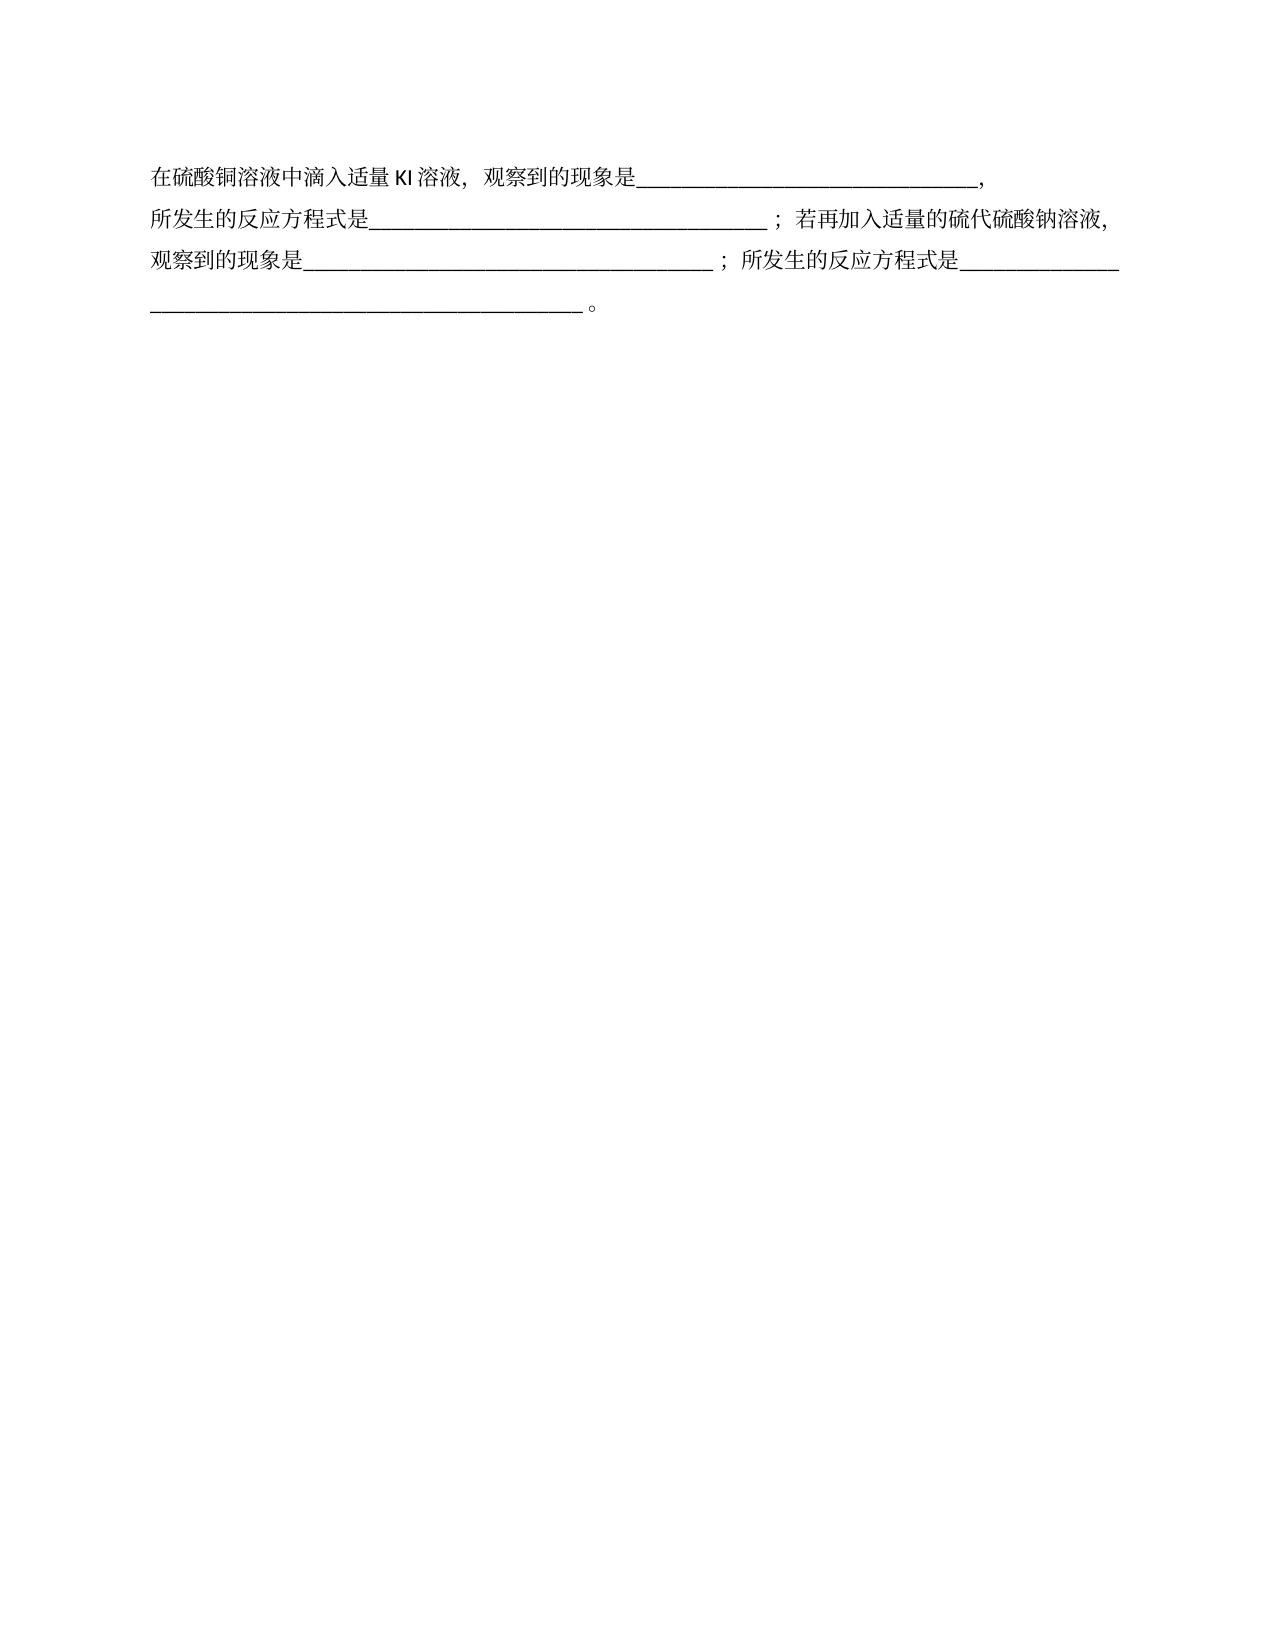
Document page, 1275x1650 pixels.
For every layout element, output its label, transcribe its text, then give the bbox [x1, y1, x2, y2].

text 所发生的反应方程式是___________________________________ ；若再加入适量的硫代硫酸钠溶液，观察到的现象是____________________________________ ；所发生的反应方程式是____________________________________________________ 。 [150, 192, 1125, 317]
text 在硫酸铜溶液中滴入适量KI溶液，观察到的现象是______________________________， [150, 150, 1125, 192]
